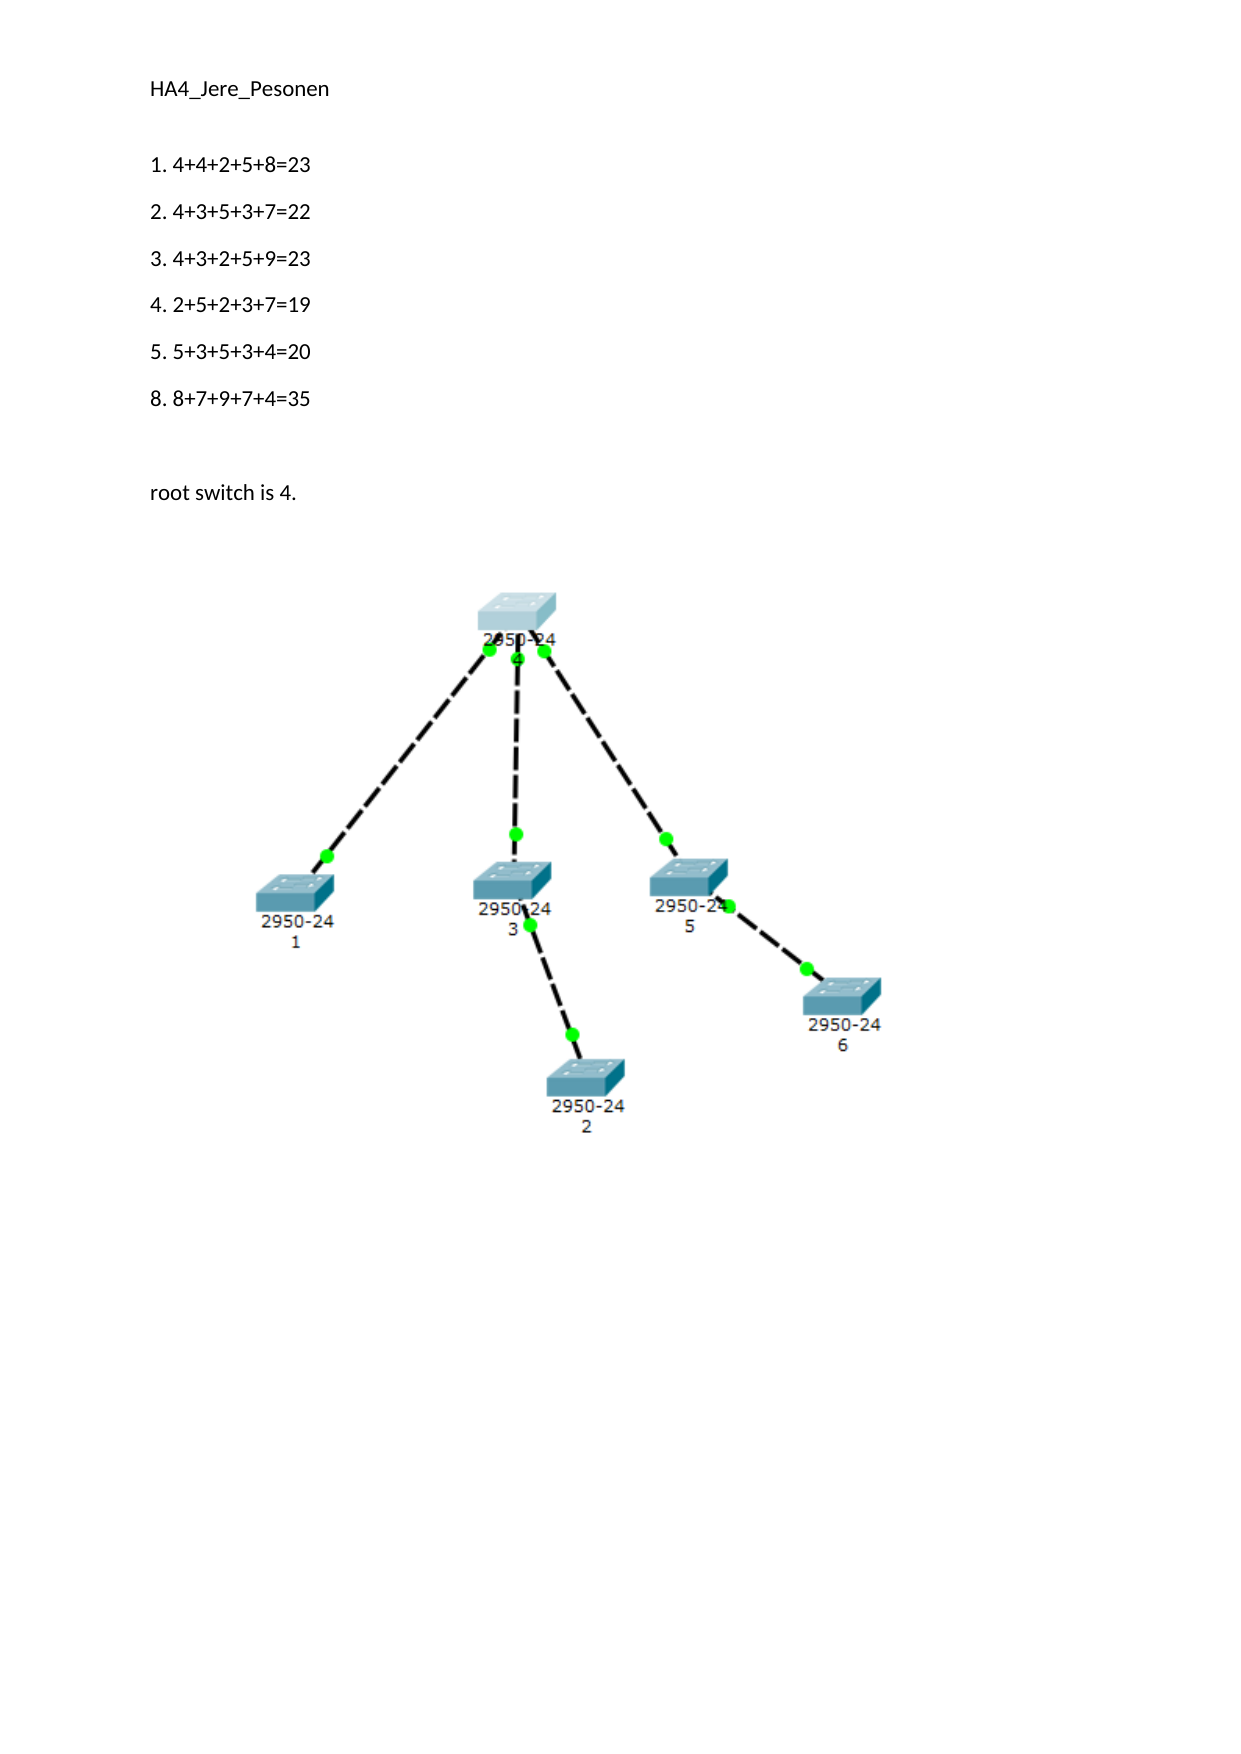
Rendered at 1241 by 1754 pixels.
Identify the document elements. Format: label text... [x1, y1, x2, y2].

text root switch is 4. [150, 478, 1090, 506]
picture [150, 525, 958, 1233]
text 3. 4+3+2+5+9=23 [150, 244, 1090, 272]
text 8. 8+7+9+7+4=35 [150, 384, 1090, 412]
text 1. 4+4+2+5+8=23 [150, 150, 1090, 178]
text 4. 2+5+2+3+7=19 [150, 291, 1090, 319]
text 2. 4+3+5+3+7=22 [150, 197, 1090, 225]
text 5. 5+3+5+3+4=20 [150, 337, 1090, 366]
